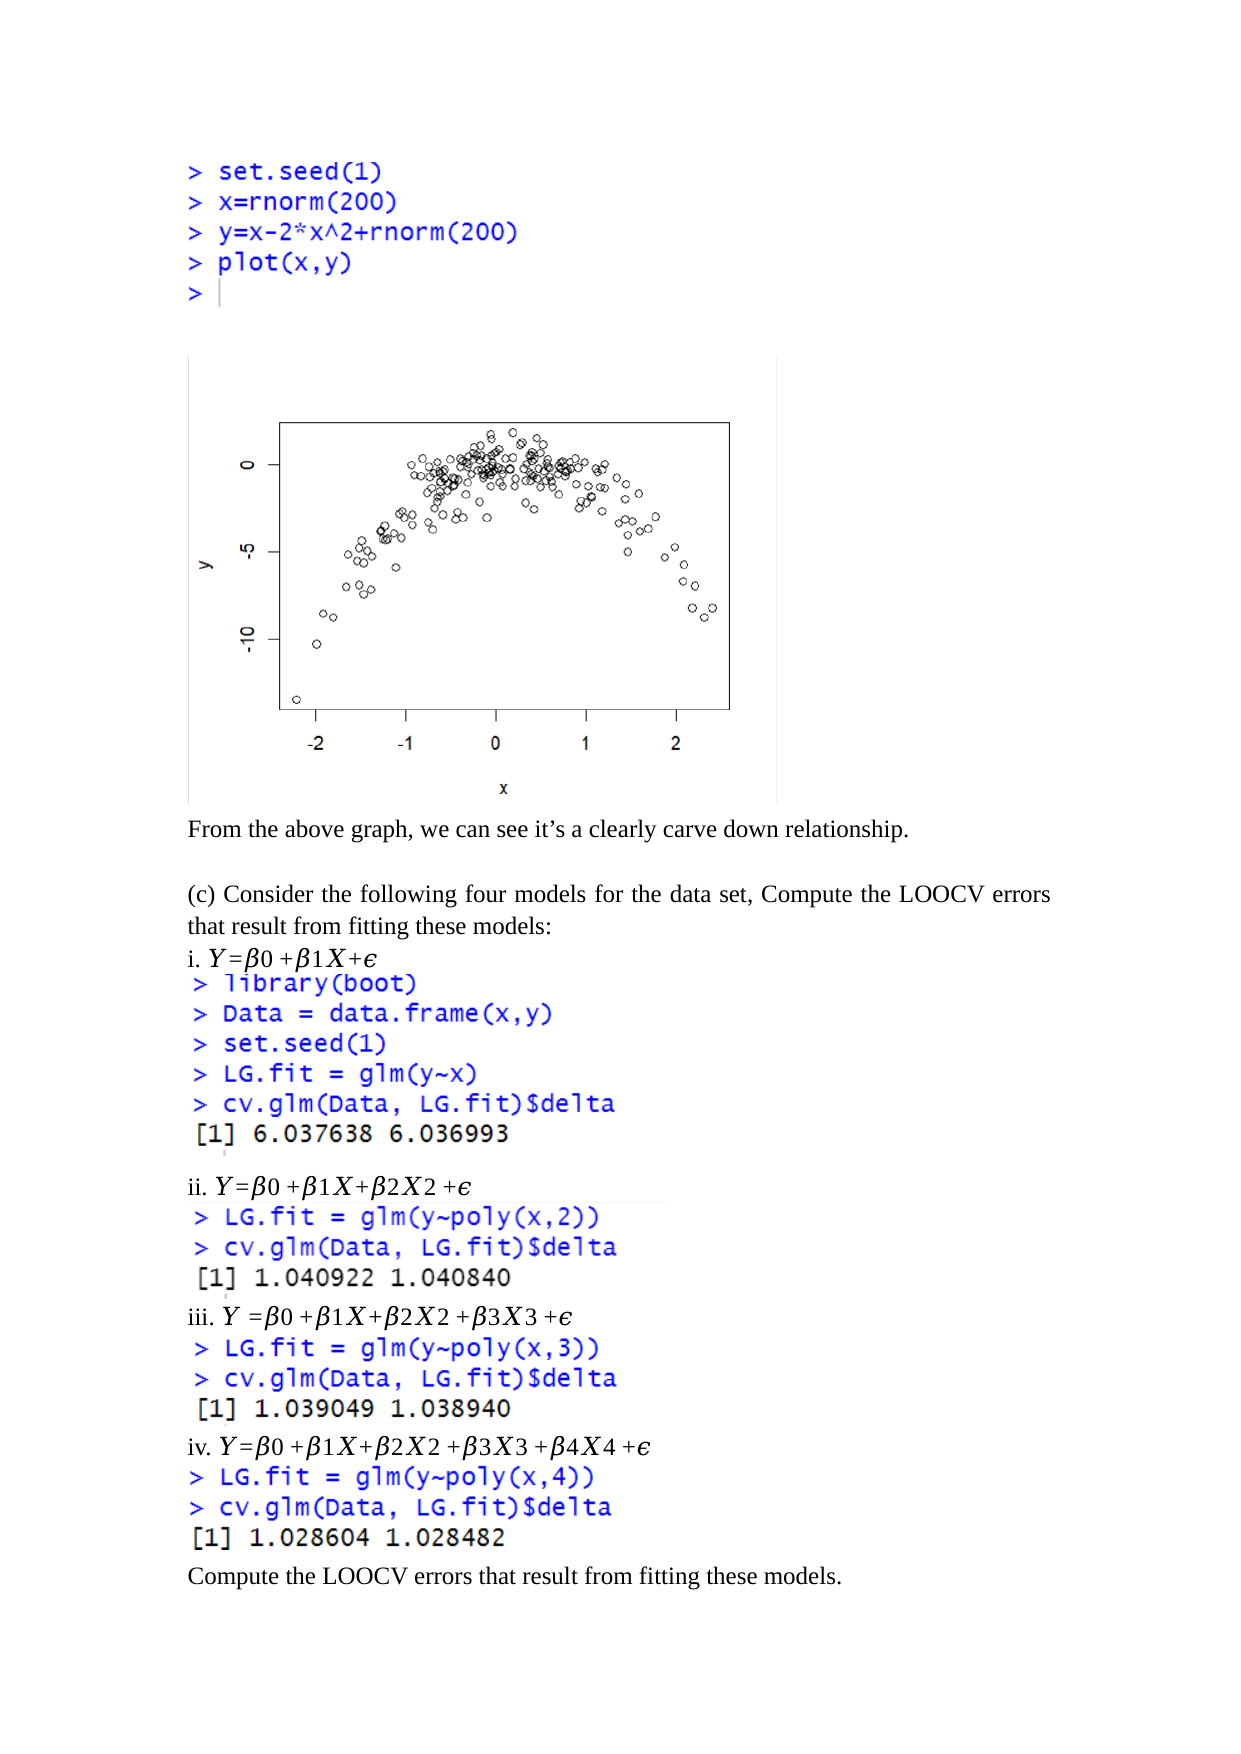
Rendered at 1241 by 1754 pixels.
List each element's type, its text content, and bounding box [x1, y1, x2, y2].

picture [187, 357, 777, 804]
text From the above graph, we can see it’s a clearly carve down relationship. [187, 812, 1053, 844]
text Compute the LOOCV errors that result from fitting these models. [187, 1559, 1053, 1592]
text ii. 𝑌=𝛽0 +𝛽1𝑋+𝛽2𝑋2 +𝜖 [187, 1169, 1053, 1202]
picture [187, 1462, 672, 1550]
picture [187, 1202, 670, 1299]
picture [187, 1332, 657, 1426]
text (c) Consider the following four models for the data set, Compute the LOOCV errors that result from fitting these models: [187, 877, 1053, 942]
text iv. 𝑌=𝛽0 +𝛽1𝑋+𝛽2𝑋2 +𝛽3𝑋3 +𝛽4𝑋4 +𝜖 [187, 1429, 1053, 1462]
text iii. 𝑌 =𝛽0 +𝛽1𝑋+𝛽2𝑋2 +𝛽3𝑋3 +𝜖 [187, 1299, 1053, 1332]
picture [187, 162, 675, 350]
picture [187, 974, 709, 1156]
text i. 𝑌=𝛽0 +𝛽1𝑋+𝜖 [187, 942, 1053, 974]
